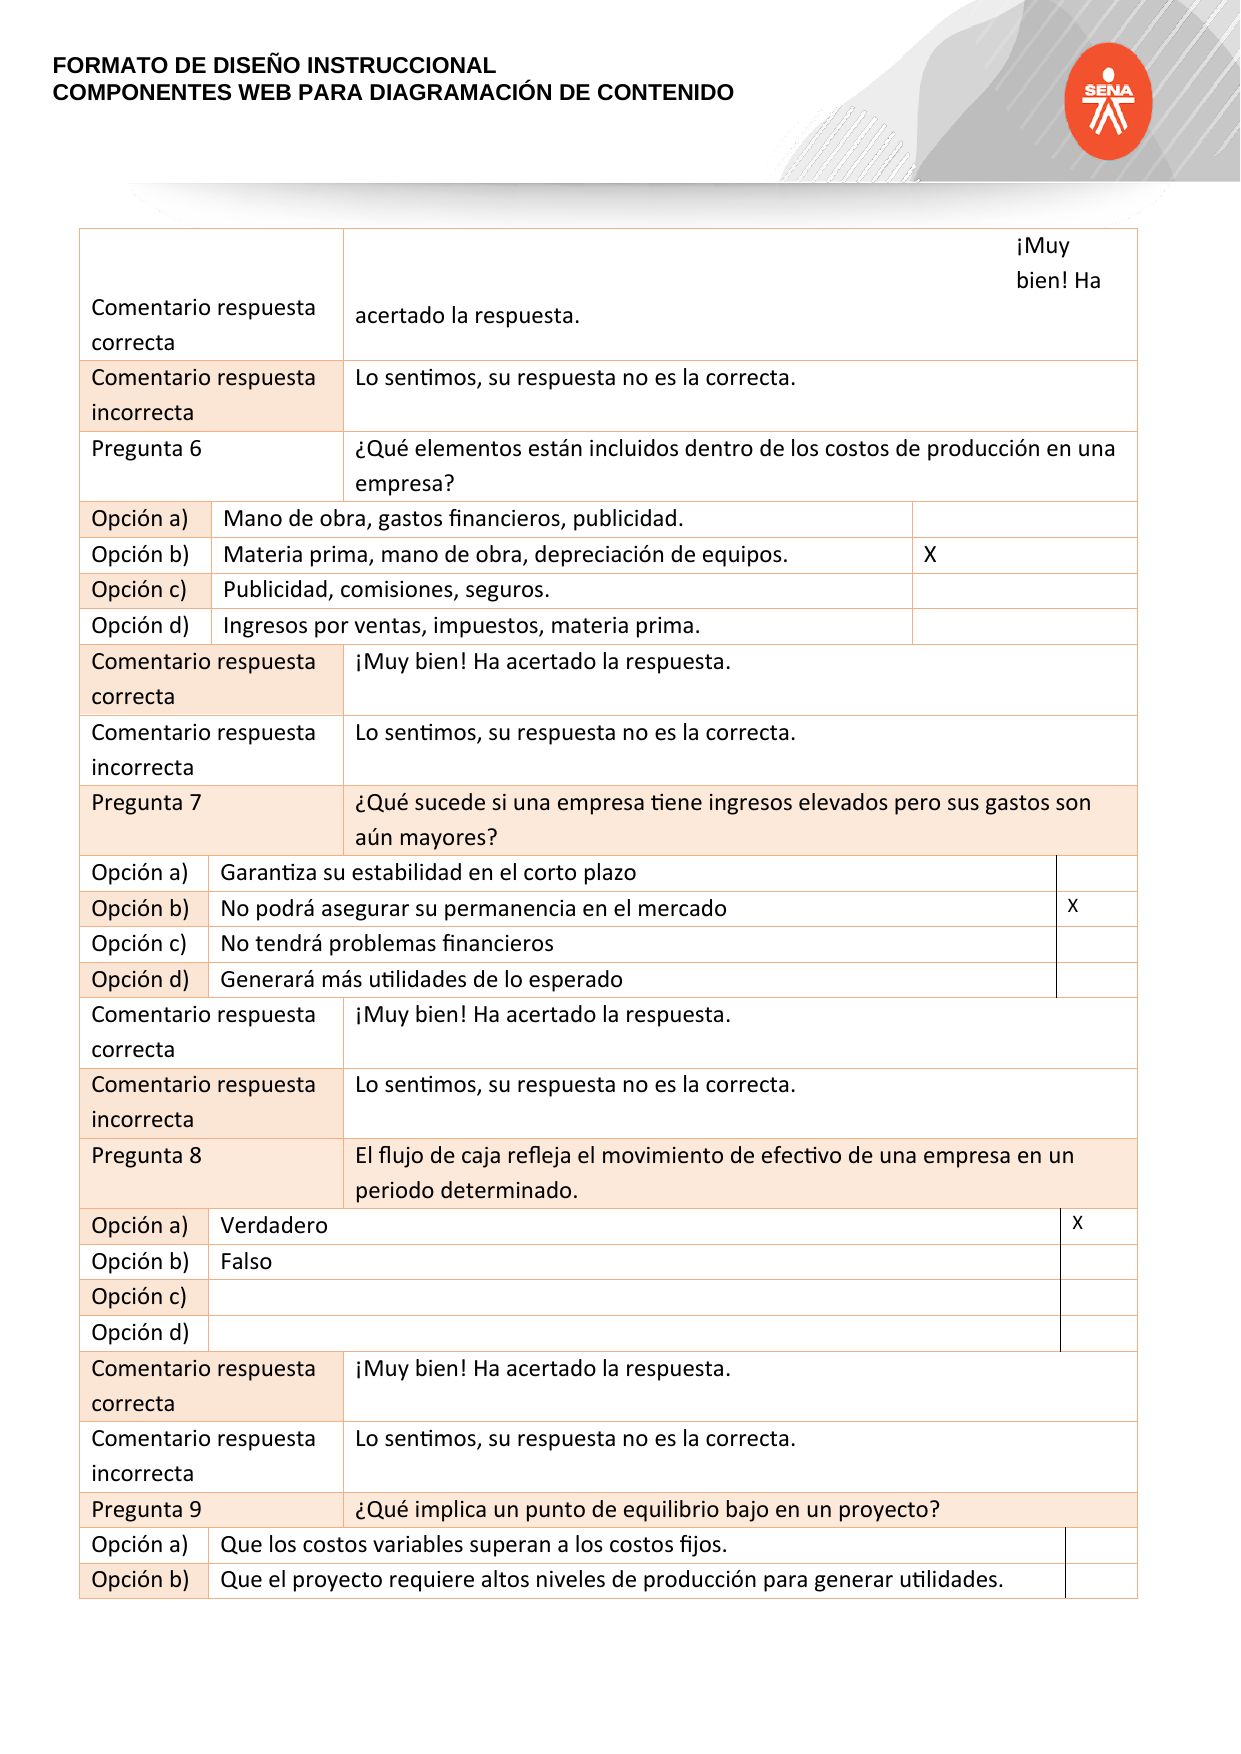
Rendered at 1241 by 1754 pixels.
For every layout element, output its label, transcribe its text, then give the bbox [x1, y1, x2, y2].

table_cell No podrá asegurar su permanencia en el mercado [209, 892, 1056, 926]
table_cell [1066, 1528, 1137, 1562]
table_cell Ingresos por ventas, impuestos, materia prima. [212, 609, 912, 644]
table_cell Pregunta 9 [80, 1493, 343, 1527]
table_cell X [1057, 892, 1137, 926]
table_cell Opción d) [80, 1316, 208, 1351]
table_cell Opción d) [80, 609, 211, 644]
table_cell Que el proyecto requiere altos niveles de producción para generar utilidades. [209, 1564, 1065, 1598]
table_cell ¿Qué implica un punto de equilibrio bajo en un proyecto? [344, 1493, 1137, 1527]
table_cell Comentario respuesta incorrecta [80, 1069, 343, 1138]
table_cell Verdadero [209, 1209, 1060, 1244]
table_cell Comentario respuesta incorrecta [80, 716, 343, 785]
table_cell [1066, 1564, 1137, 1598]
table_cell X [1061, 1209, 1137, 1244]
table_cell Opción b) [80, 1245, 208, 1279]
table_cell El flujo de caja refleja el movimiento de efectivo de una empresa en un periodo determinado. [344, 1139, 1137, 1208]
table_cell X [913, 538, 1137, 572]
table_cell Garantiza su estabilidad en el corto plazo [209, 856, 1056, 891]
table_cell Opción b) [80, 892, 208, 926]
table_cell Falso [209, 1245, 1060, 1279]
table_cell ¡Muy bien! Ha acertado la respuesta. [344, 998, 1137, 1067]
table_cell Que los costos variables superan a los costos fijos. [209, 1528, 1065, 1562]
table_cell [1057, 856, 1137, 891]
table_cell Opción b) [80, 1564, 208, 1598]
table_cell Pregunta 7 [80, 786, 343, 855]
table_cell ¡Muy bien! Ha acertado la respuesta. [344, 229, 1137, 360]
table_cell Lo sentimos, su respuesta no es la correcta. [344, 1422, 1137, 1492]
table_cell Pregunta 6 [80, 432, 343, 501]
table_cell Comentario respuesta correcta [80, 645, 343, 714]
table_cell [913, 609, 1137, 644]
table_cell Materia prima, mano de obra, depreciación de equipos. [212, 538, 912, 572]
table_cell [1061, 1245, 1137, 1279]
table_cell Comentario respuesta correcta [80, 229, 343, 360]
table_cell Lo sentimos, su respuesta no es la correcta. [344, 716, 1137, 785]
table_cell Opción a) [80, 502, 211, 537]
table_cell ¿Qué sucede si una empresa tiene ingresos elevados pero sus gastos son aún mayores? [344, 786, 1137, 855]
table_cell [1061, 1316, 1137, 1351]
table_cell [209, 1316, 1060, 1351]
table_cell Comentario respuesta correcta [80, 998, 343, 1067]
table_cell Comentario respuesta correcta [80, 1352, 343, 1421]
table_cell [209, 1280, 1060, 1315]
table_cell [1057, 963, 1137, 997]
table_cell Opción d) [80, 963, 208, 997]
table_cell No tendrá problemas financieros [209, 927, 1056, 962]
table_cell Lo sentimos, su respuesta no es la correcta. [344, 361, 1137, 431]
table_cell Mano de obra, gastos financieros, publicidad. [212, 502, 912, 537]
picture [0, 0, 1241, 229]
table_cell [913, 502, 1137, 537]
table_cell Opción a) [80, 856, 208, 891]
table_cell ¿Qué elementos están incluidos dentro de los costos de producción en una empresa? [344, 432, 1137, 501]
table_cell Opción c) [80, 574, 211, 608]
table_cell Opción b) [80, 538, 211, 572]
table_cell Publicidad, comisiones, seguros. [212, 574, 912, 608]
table_cell Comentario respuesta incorrecta [80, 361, 343, 431]
table_cell [913, 574, 1137, 608]
table_cell Lo sentimos, su respuesta no es la correcta. [344, 1069, 1137, 1138]
table_cell ¡Muy bien! Ha acertado la respuesta. [344, 645, 1137, 714]
table_cell Comentario respuesta incorrecta [80, 1422, 343, 1492]
table_cell Opción c) [80, 1280, 208, 1315]
table_cell Opción a) [80, 1209, 208, 1244]
table_cell [1057, 927, 1137, 962]
table_cell [1061, 1280, 1137, 1315]
table_cell Opción a) [80, 1528, 208, 1562]
table_cell Opción c) [80, 927, 208, 962]
table_cell Pregunta 8 [80, 1139, 343, 1208]
table_cell ¡Muy bien! Ha acertado la respuesta. [344, 1352, 1137, 1421]
table_cell Generará más utilidades de lo esperado [209, 963, 1056, 997]
